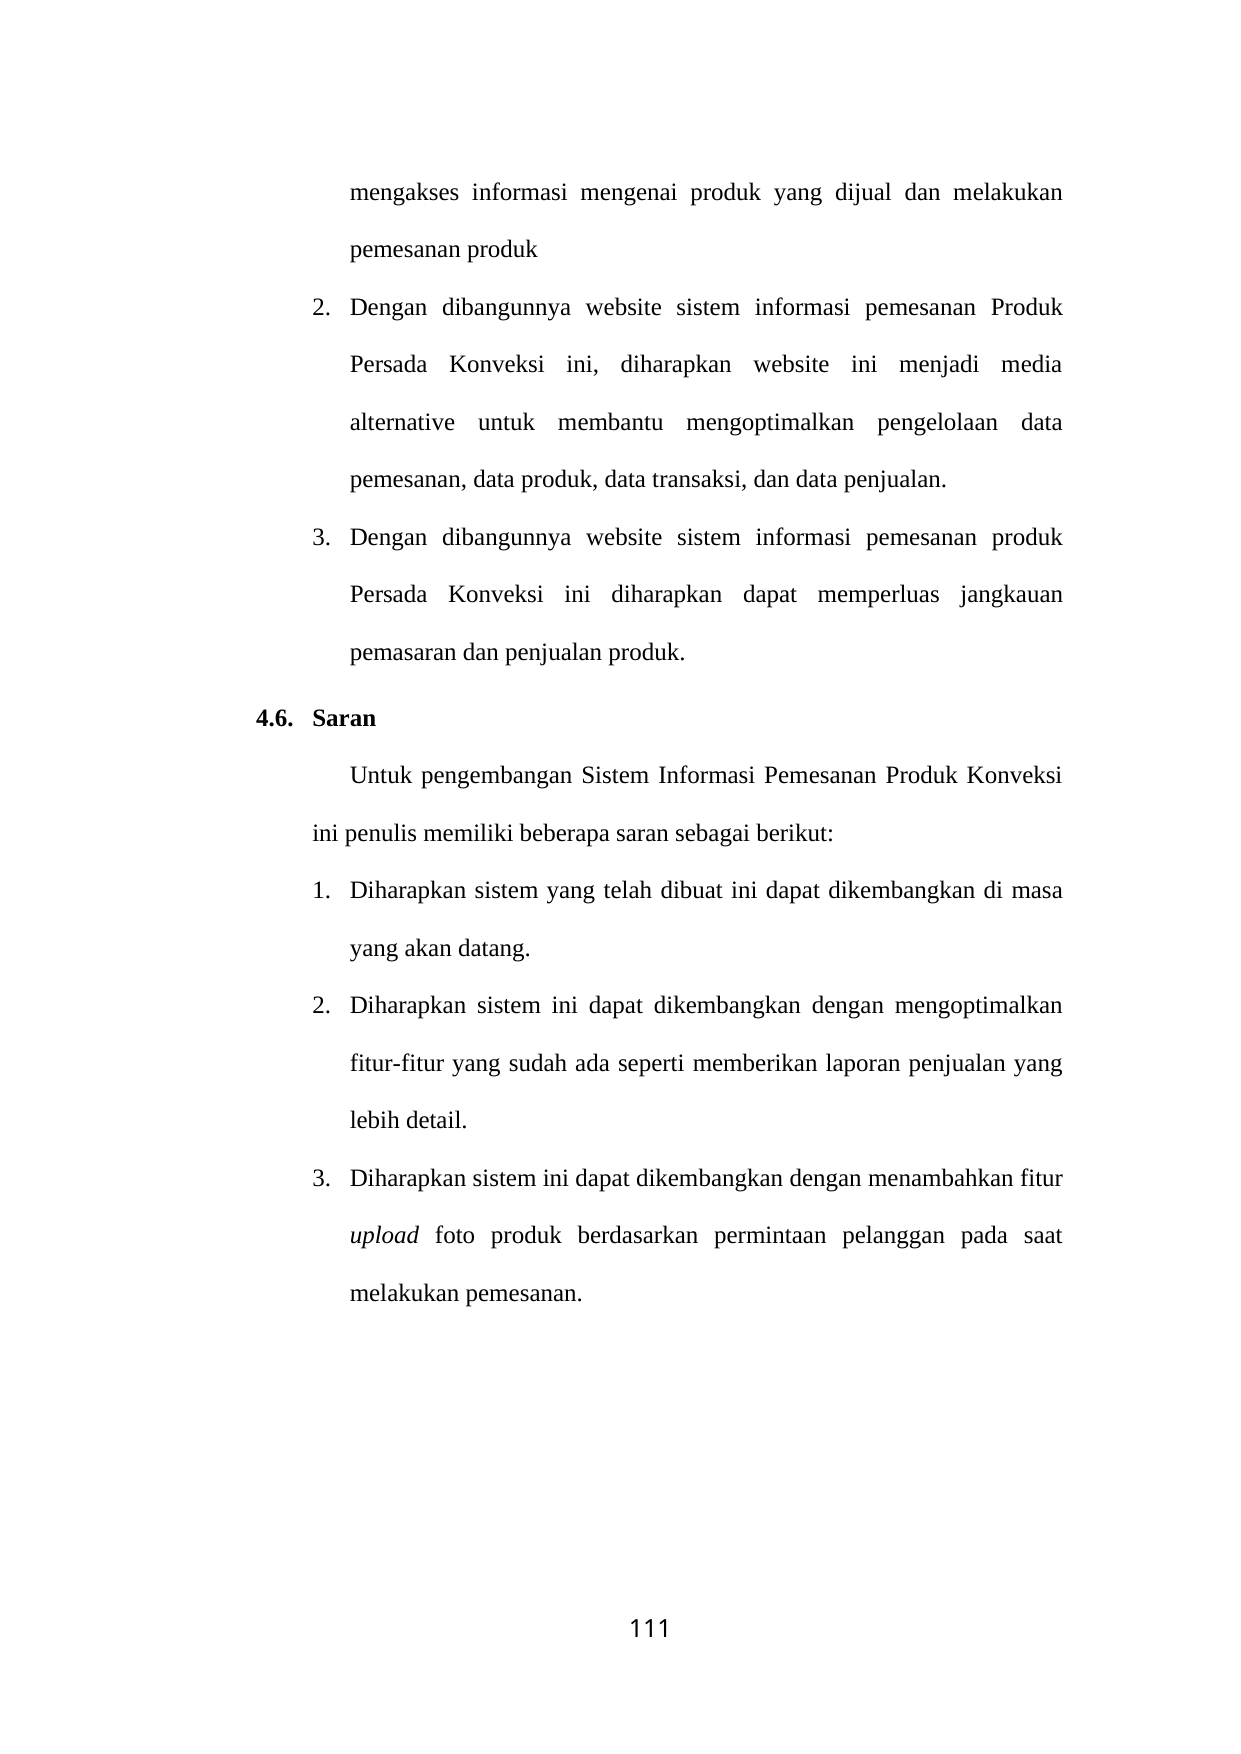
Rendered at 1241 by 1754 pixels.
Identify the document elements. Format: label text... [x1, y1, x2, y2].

list Diharapkan sistem ini dapat dikembangkan dengan mengoptimalkan fitur-fitur yang sudah ada seperti memberikan laporan penjualan yang lebih detail. [312, 990, 1063, 1134]
list Diharapkan sistem ini dapat dikembangkan dengan menambahkan fitur upload foto produk berdasarkan permintaan pelanggan pada saat melakukan pemesanan. [312, 1163, 1063, 1307]
list Diharapkan sistem yang telah dibuat ini dapat dikembangkan di masa yang akan datang. [312, 875, 1063, 962]
text Untuk pengembangan Sistem Informasi Pemesanan Produk Konveksi ini penulis memiliki beberapa saran sebagai berikut: [312, 760, 1063, 847]
list Dengan dibangunnya website sistem informasi pemesanan Produk Persada Konveksi ini, diharapkan website ini menjadi media alternative untuk membantu mengoptimalkan pengelolaan data pemesanan, data produk, data transaksi, dan data penjualan. [312, 292, 1063, 493]
subtitle Saran [256, 703, 1063, 732]
list Dengan dibangunnya website sistem informasi pemesanan produk Persada Konveksi ini diharapkan dapat memperluas jangkauan pemasaran dan penjualan produk. [312, 522, 1063, 666]
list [312, 177, 1063, 263]
